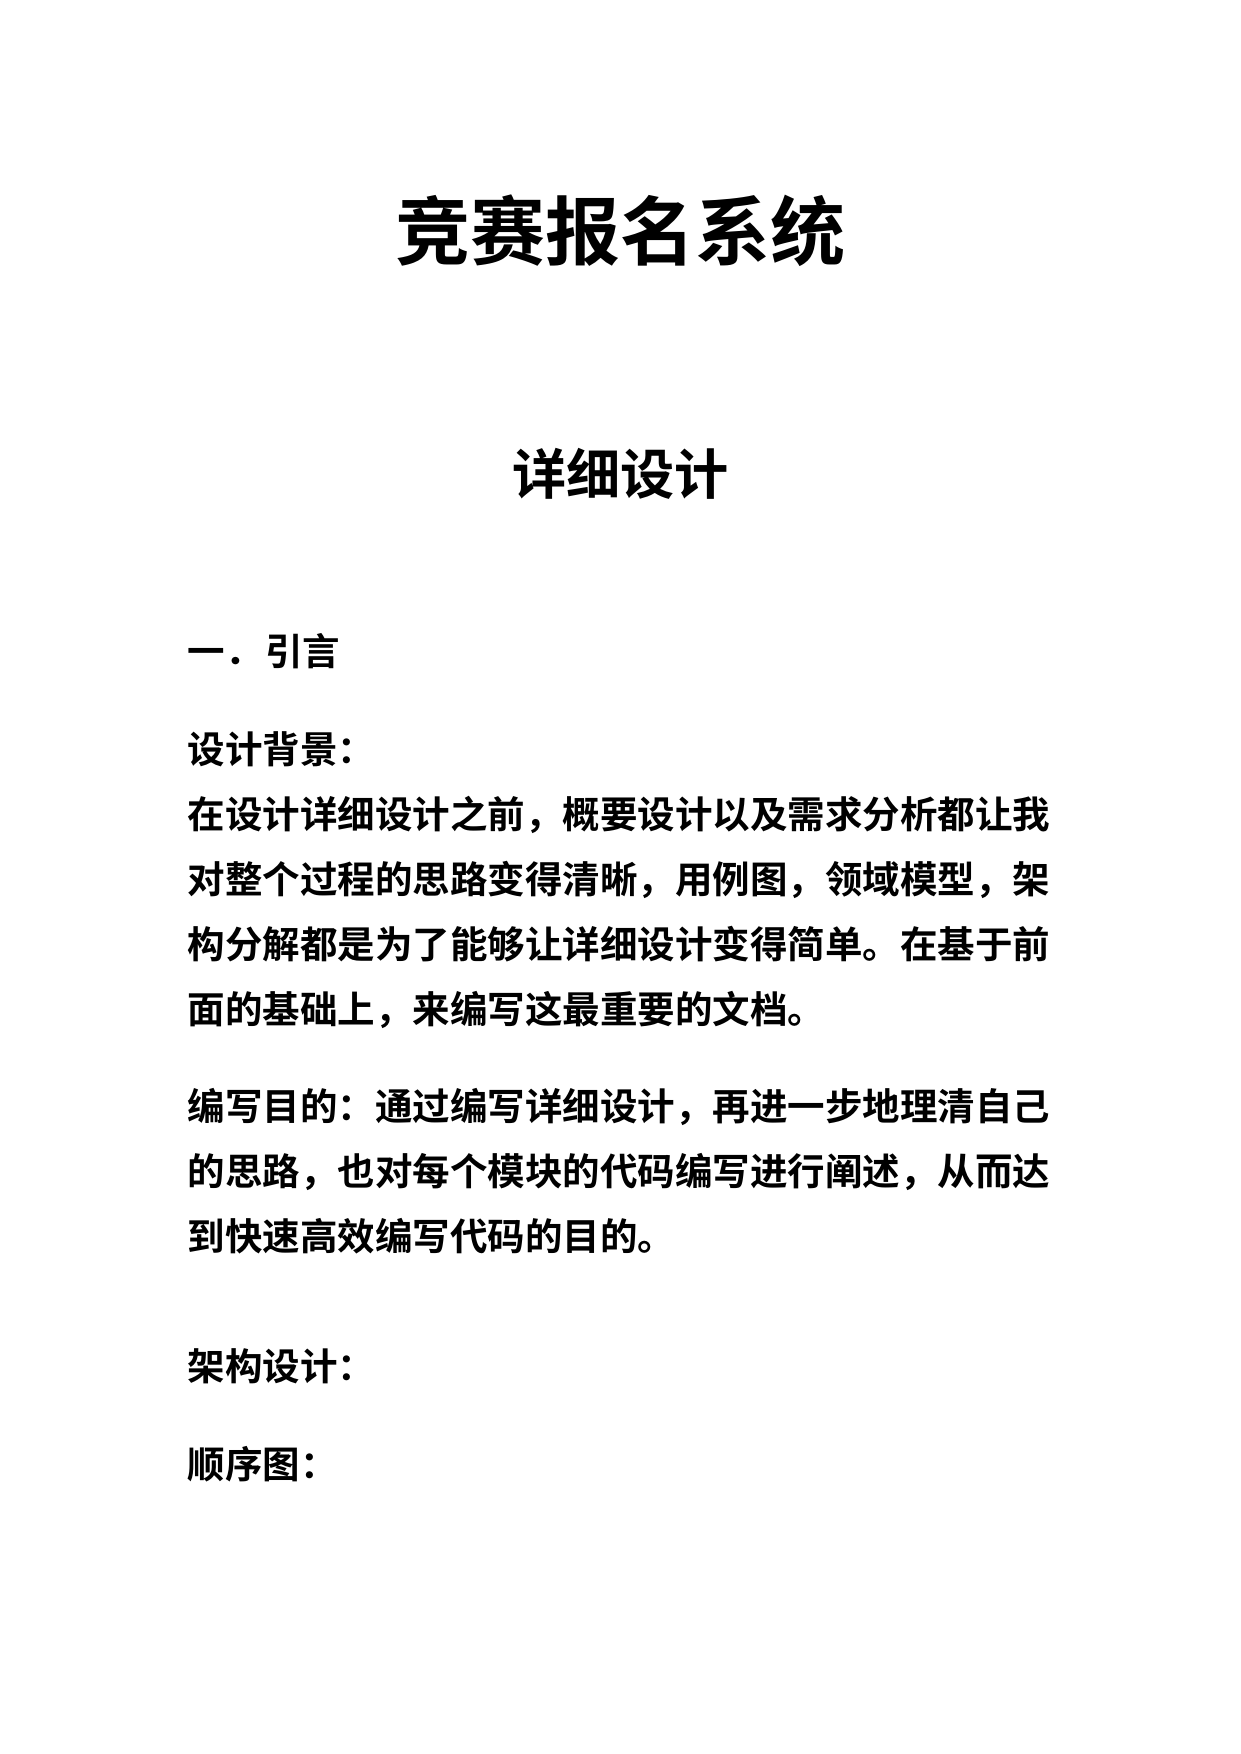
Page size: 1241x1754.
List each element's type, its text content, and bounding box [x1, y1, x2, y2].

list 设计背景： [187, 714, 1053, 779]
list 架构设计： [187, 1332, 1053, 1397]
list 引言 [187, 617, 1053, 682]
list 编写目的：通过编写详细设计，再进一步地理清自己的思路，也对每个模块的代码编写进行阐述，从而达到快速高效编写代码的目的。 [187, 1072, 1053, 1267]
text 详细设计 [187, 422, 1053, 519]
list 顺序图： [187, 1429, 1053, 1494]
list 在设计详细设计之前，概要设计以及需求分析都让我对整个过程的思路变得清晰，用例图，领域模型，架构分解都是为了能够让详细设计变得简单。在基于前面的基础上，来编写这最重要的文档。 [187, 779, 1053, 1039]
text 竞赛报名系统 [187, 162, 1053, 292]
